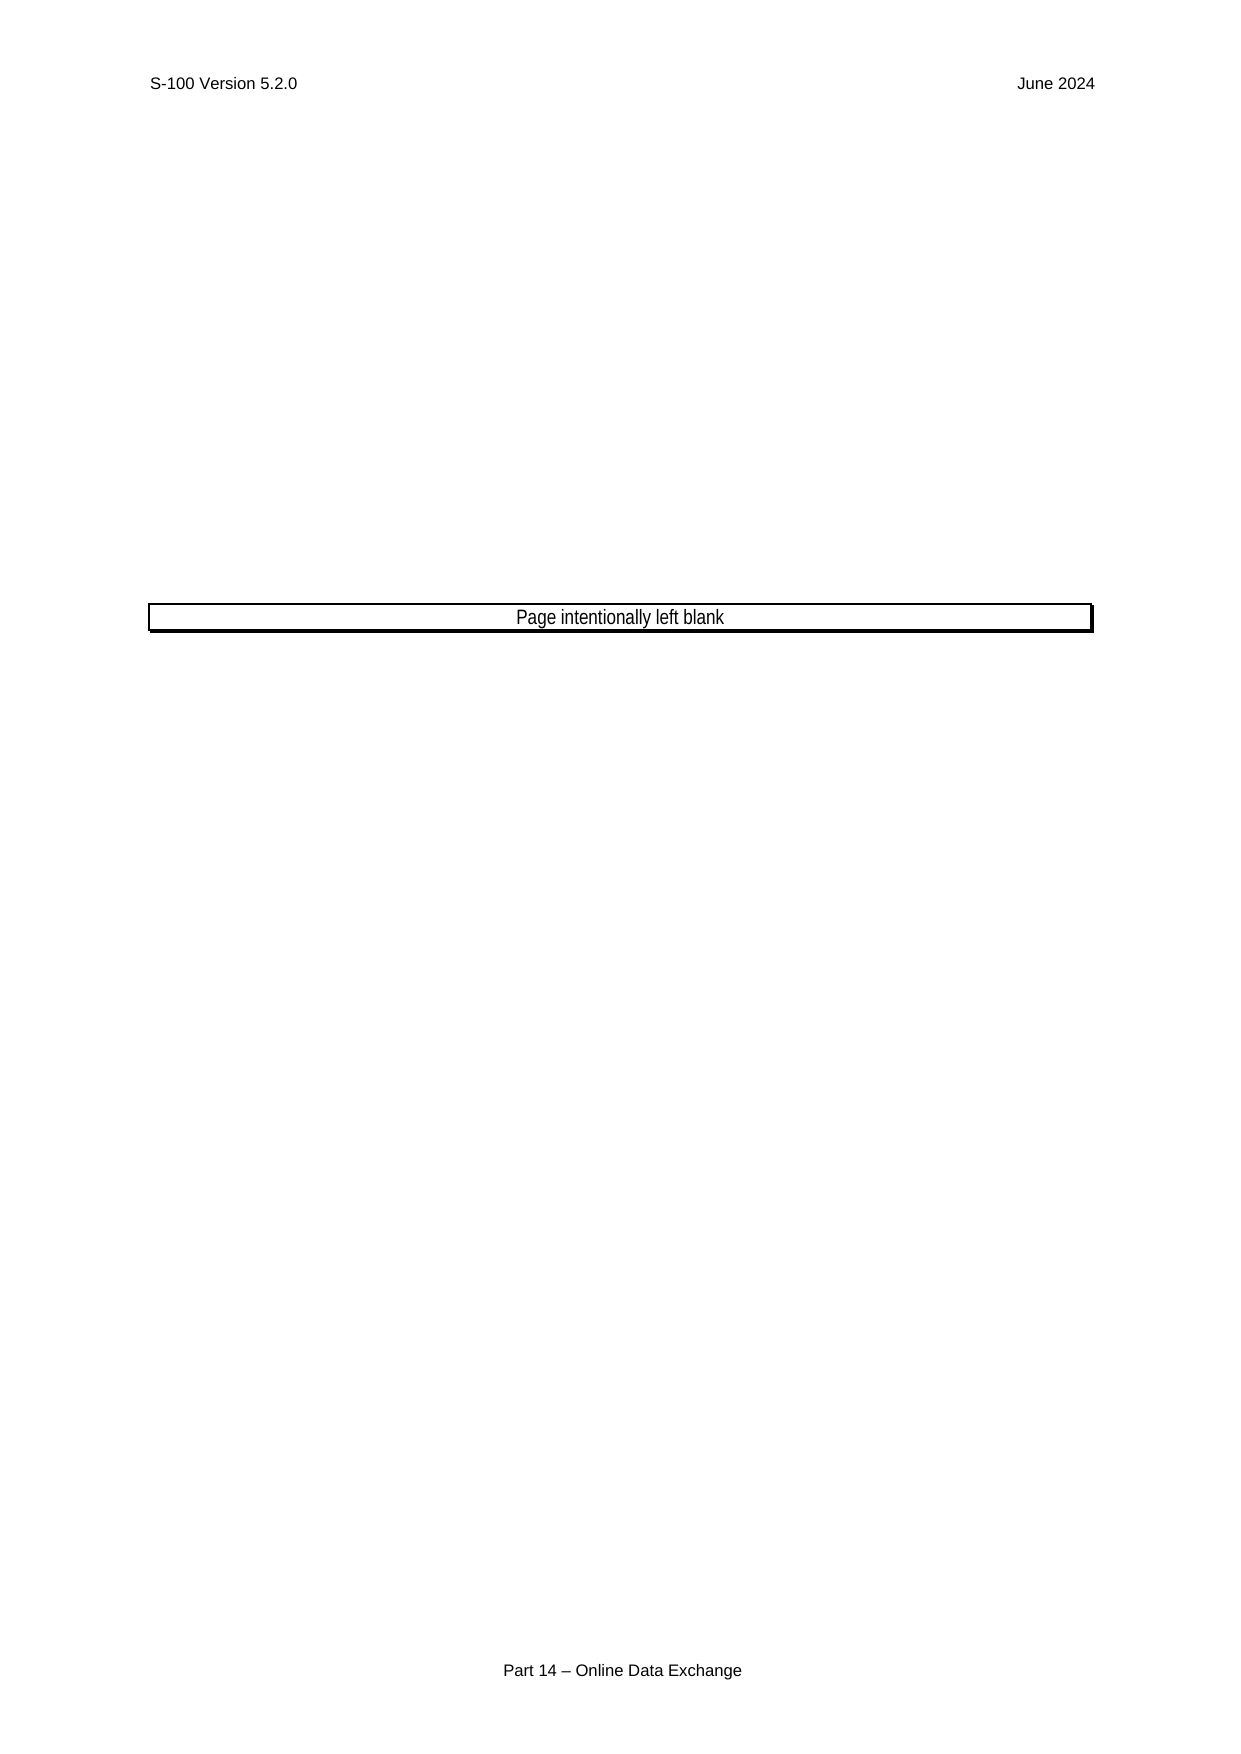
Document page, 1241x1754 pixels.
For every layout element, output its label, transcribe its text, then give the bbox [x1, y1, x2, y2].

text Page intentionally left blank [150, 605, 1090, 629]
